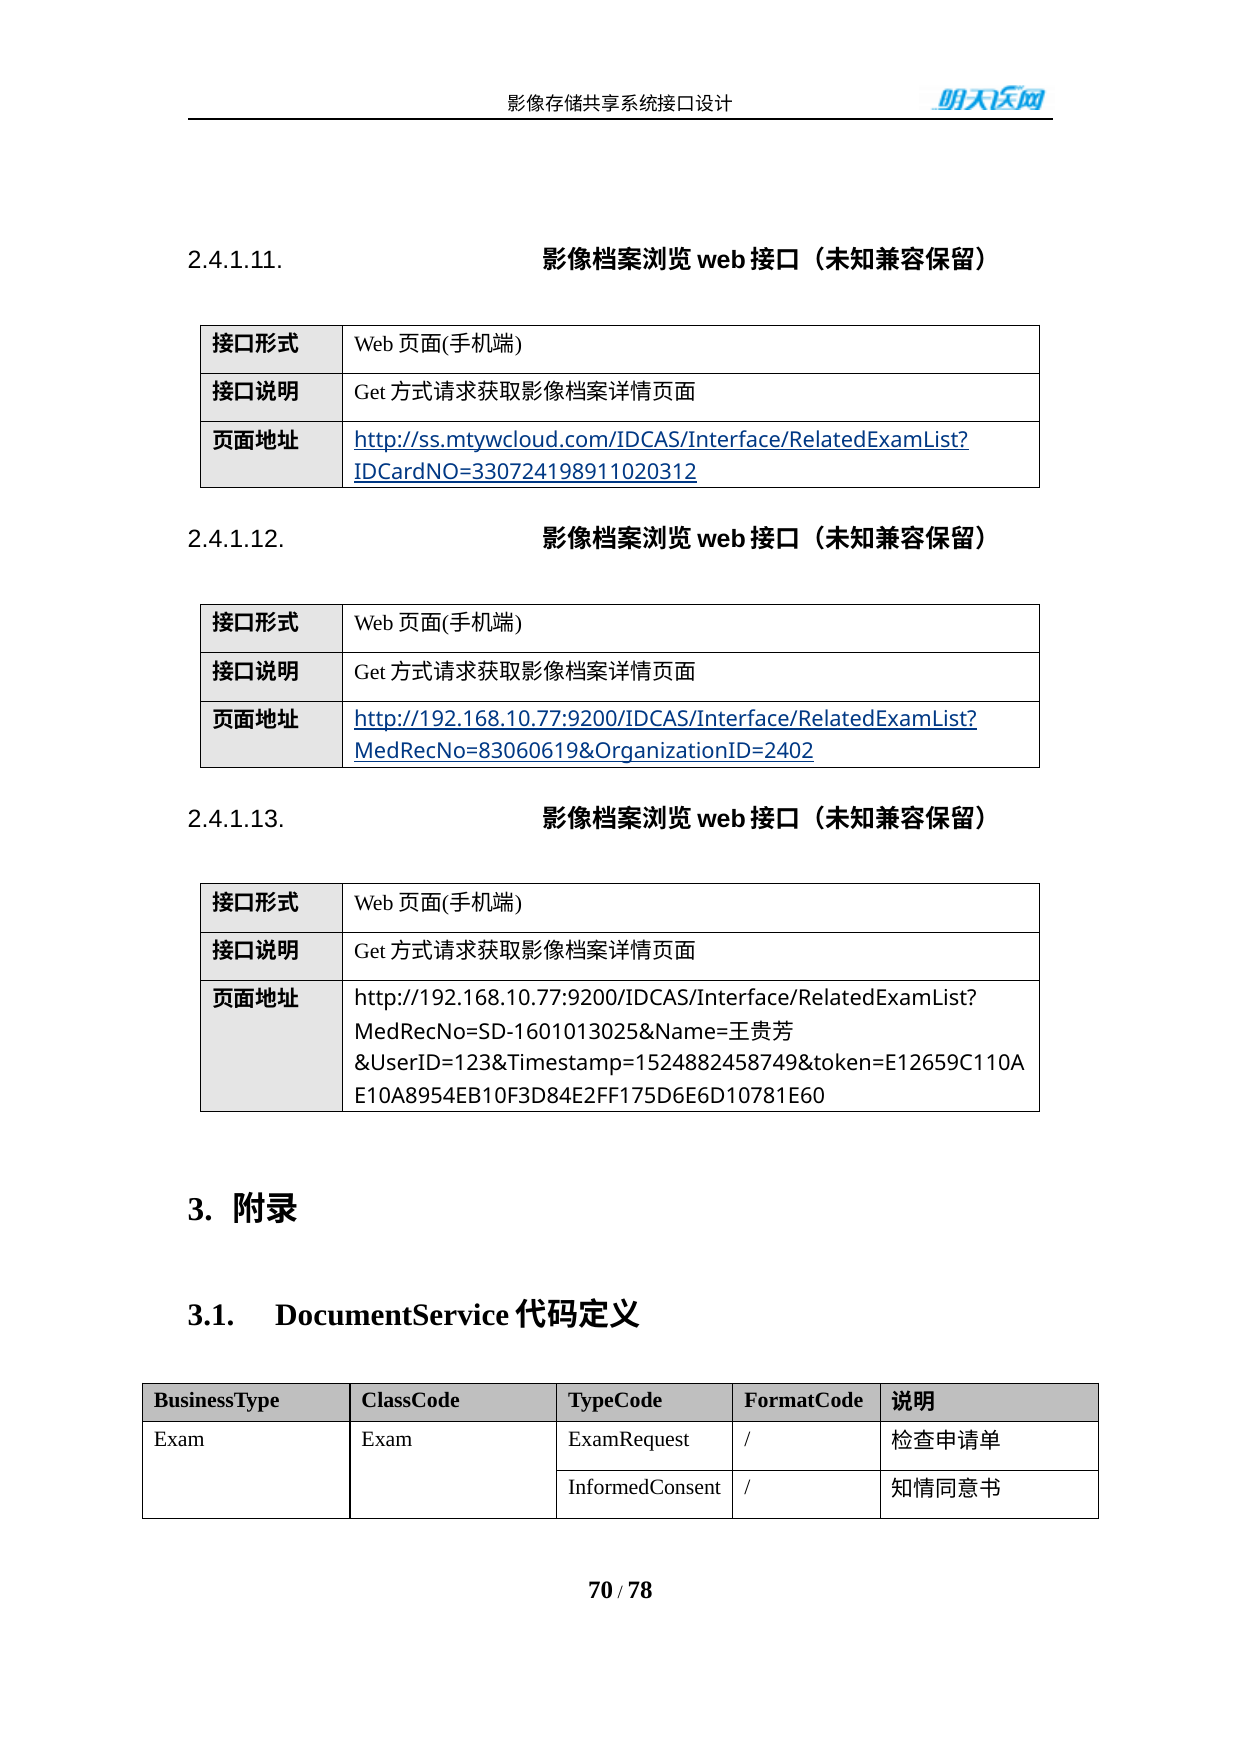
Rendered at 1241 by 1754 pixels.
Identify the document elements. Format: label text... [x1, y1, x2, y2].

subtitle 影像档案浏览web接口（未知兼容保留） [187, 784, 1053, 849]
subtitle DocumentService代码定义 [187, 1279, 1053, 1344]
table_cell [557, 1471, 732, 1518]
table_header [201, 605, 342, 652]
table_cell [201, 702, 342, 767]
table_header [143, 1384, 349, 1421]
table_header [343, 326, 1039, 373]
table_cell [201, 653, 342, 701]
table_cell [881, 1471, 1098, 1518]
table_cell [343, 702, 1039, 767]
subtitle 影像档案浏览web接口（未知兼容保留） [187, 225, 1053, 290]
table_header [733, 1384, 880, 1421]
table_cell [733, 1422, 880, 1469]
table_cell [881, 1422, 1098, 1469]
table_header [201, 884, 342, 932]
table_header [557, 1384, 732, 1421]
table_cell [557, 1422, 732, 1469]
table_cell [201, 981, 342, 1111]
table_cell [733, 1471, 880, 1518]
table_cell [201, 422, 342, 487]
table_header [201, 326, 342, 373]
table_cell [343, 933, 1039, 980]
subtitle 影像档案浏览web接口（未知兼容保留） [187, 504, 1053, 569]
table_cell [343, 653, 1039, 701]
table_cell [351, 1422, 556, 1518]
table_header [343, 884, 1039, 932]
picture [918, 85, 1055, 110]
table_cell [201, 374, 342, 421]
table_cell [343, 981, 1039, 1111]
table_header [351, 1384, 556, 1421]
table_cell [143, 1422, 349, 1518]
subtitle 附录 [187, 1173, 1053, 1238]
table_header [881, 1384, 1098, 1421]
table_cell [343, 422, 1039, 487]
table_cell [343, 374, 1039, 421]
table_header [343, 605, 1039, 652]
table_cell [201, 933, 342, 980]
